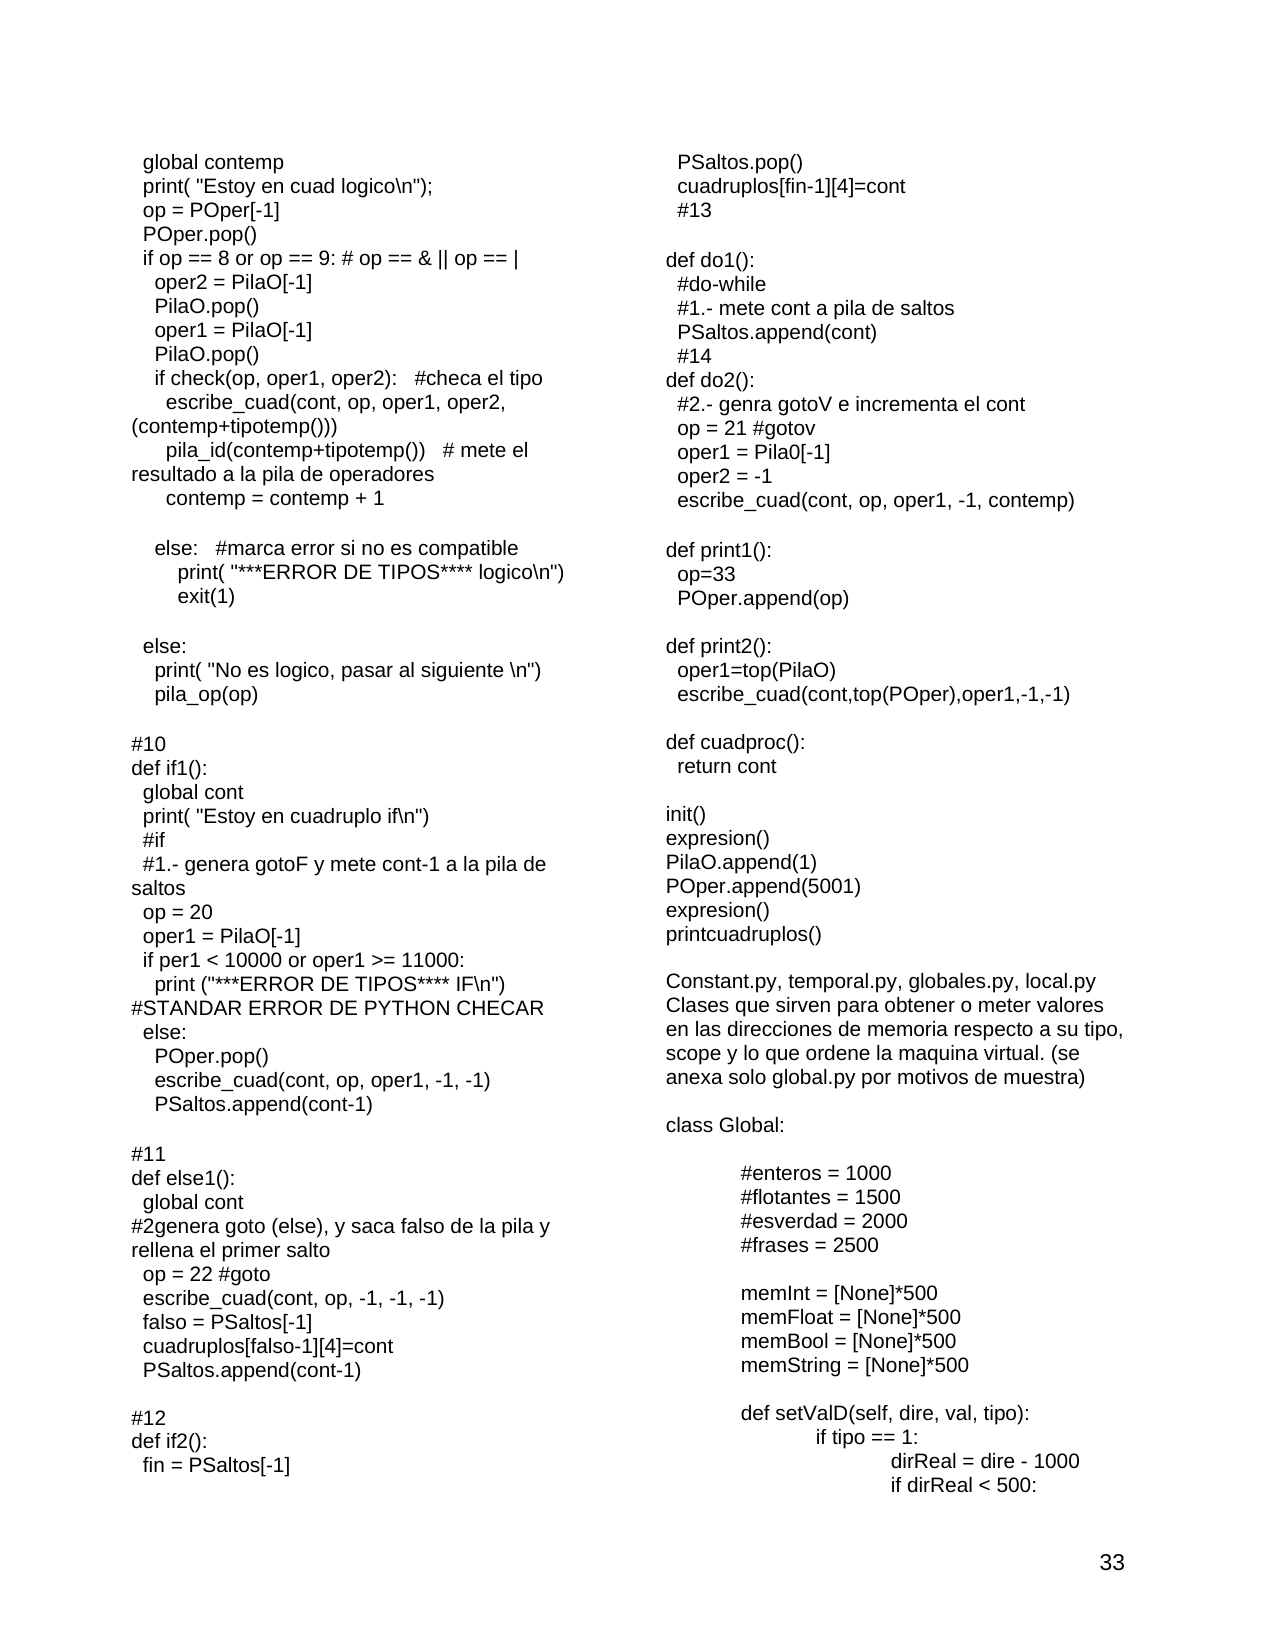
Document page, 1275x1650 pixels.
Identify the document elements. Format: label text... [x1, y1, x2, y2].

text if per1 < 10000 or oper1 >= 11000: [131, 948, 591, 972]
text op = 22 #goto [131, 1262, 591, 1286]
text #11 [131, 1142, 591, 1166]
text #13 [666, 198, 1125, 222]
text def print2(): [666, 634, 1125, 658]
text expresion() [666, 897, 1125, 921]
text init() [666, 802, 1125, 826]
text oper2 = PilaO[-1] [131, 270, 591, 294]
text POper.pop() [131, 1044, 591, 1068]
text oper2 = -1 [666, 464, 1125, 488]
text PilaO.pop() [131, 294, 591, 318]
text PSaltos.append(cont-1) [131, 1092, 591, 1116]
text if tipo == 1: [666, 1424, 1125, 1448]
text else: [131, 1020, 591, 1044]
text memBool = [None]*500 [666, 1329, 1125, 1353]
text if dirReal < 500: [666, 1472, 1125, 1496]
text #12 [131, 1405, 591, 1429]
text def print1(): [666, 538, 1125, 562]
text oper1 = PilaO[-1] [131, 318, 591, 342]
text POper.pop() [131, 222, 591, 246]
text escribe_cuad(cont, op, oper1, oper2, (contemp+tipotemp())) [131, 389, 591, 437]
text escribe_cuad(cont, op, -1, -1, -1) [131, 1286, 591, 1309]
text op=33 [666, 562, 1125, 586]
text print( "No es logico, pasar al siguiente \n") [131, 658, 591, 682]
text PilaO.pop() [131, 342, 591, 366]
text #14 [666, 344, 1125, 368]
text print( "***ERROR DE TIPOS**** logico\n") [131, 560, 591, 584]
text pila_op(op) [131, 682, 591, 706]
text def setValD(self, dire, val, tipo): [666, 1401, 1125, 1424]
text POper.append(op) [666, 586, 1125, 610]
text def cuadproc(): [666, 730, 1125, 754]
text else: [131, 634, 591, 658]
text dirReal = dire - 1000 [666, 1448, 1125, 1472]
text if op == 8 or op == 9: # op == & || op == | [131, 246, 591, 270]
text contemp = contemp + 1 [131, 485, 591, 509]
text #enteros = 1000 [666, 1161, 1125, 1185]
text def do1(): [666, 248, 1125, 272]
text PilaO.append(1) [666, 849, 1125, 873]
text #frases = 2500 [666, 1233, 1125, 1257]
text else: #marca error si no es compatible [131, 536, 591, 560]
text escribe_cuad(cont,top(POper),oper1,-1,-1) [666, 682, 1125, 706]
text def if1(): [131, 756, 591, 780]
text return cont [666, 754, 1125, 778]
text global cont [131, 1190, 591, 1214]
text #1.- mete cont a pila de saltos [666, 296, 1125, 320]
text #1.- genera gotoF y mete cont-1 a la pila de saltos [131, 852, 591, 900]
text expresion() [666, 826, 1125, 849]
text POper.append(5001) [666, 873, 1125, 897]
text #if [131, 828, 591, 852]
text def if2(): [131, 1429, 591, 1453]
text op = 21 #gotov [666, 416, 1125, 440]
text cuadruplos[fin-1][4]=cont [666, 174, 1125, 198]
text def else1(): [131, 1166, 591, 1190]
text #2genera goto (else), y saca falso de la pila y rellena el primer salto [131, 1214, 591, 1262]
text pila_id(contemp+tipotemp()) # mete el resultado a la pila de operadores [131, 437, 591, 485]
text print( "Estoy en cuad logico\n"); [131, 174, 591, 198]
text escribe_cuad(cont, op, oper1, -1, -1) [131, 1068, 591, 1092]
text #flotantes = 1500 [666, 1185, 1125, 1209]
text PSaltos.append(cont) [666, 320, 1125, 344]
text exit(1) [131, 584, 591, 608]
text if check(op, oper1, oper2): #checa el tipo [131, 366, 591, 389]
text op = 20 [131, 900, 591, 924]
text #do-while [666, 272, 1125, 296]
text print( "Estoy en cuadruplo if\n") [131, 804, 591, 828]
text #esverdad = 2000 [666, 1209, 1125, 1233]
text Constant.py, temporal.py, globales.py, local.py [666, 969, 1125, 993]
text oper1 = Pila0[-1] [666, 440, 1125, 464]
text cuadruplos[falso-1][4]=cont [131, 1333, 591, 1357]
text memString = [None]*500 [666, 1353, 1125, 1377]
text op = POper[-1] [131, 198, 591, 222]
text print ("***ERROR DE TIPOS**** IF\n") #STANDAR ERROR DE PYTHON CHECAR [131, 972, 591, 1020]
text oper1 = PilaO[-1] [131, 924, 591, 948]
text global contemp [131, 150, 591, 174]
text Clases que sirven para obtener o meter valores en las direcciones de memoria respecto a su tipo, scope y lo que ordene la maquina virtual. (se anexa solo global.py por motivos de muestra) [666, 993, 1125, 1089]
text global cont [131, 780, 591, 804]
text def do2(): [666, 368, 1125, 392]
text memInt = [None]*500 [666, 1281, 1125, 1305]
text escribe_cuad(cont, op, oper1, -1, contemp) [666, 488, 1125, 512]
text falso = PSaltos[-1] [131, 1309, 591, 1333]
text class Global: [666, 1113, 1125, 1137]
text fin = PSaltos[-1] [131, 1453, 591, 1477]
text PSaltos.pop() [666, 150, 1125, 174]
text PSaltos.append(cont-1) [131, 1357, 591, 1381]
text #2.- genra gotoV e incrementa el cont [666, 392, 1125, 416]
text oper1=top(PilaO) [666, 658, 1125, 682]
text printcuadruplos() [666, 921, 1125, 945]
text #10 [131, 732, 591, 756]
text memFloat = [None]*500 [666, 1305, 1125, 1329]
